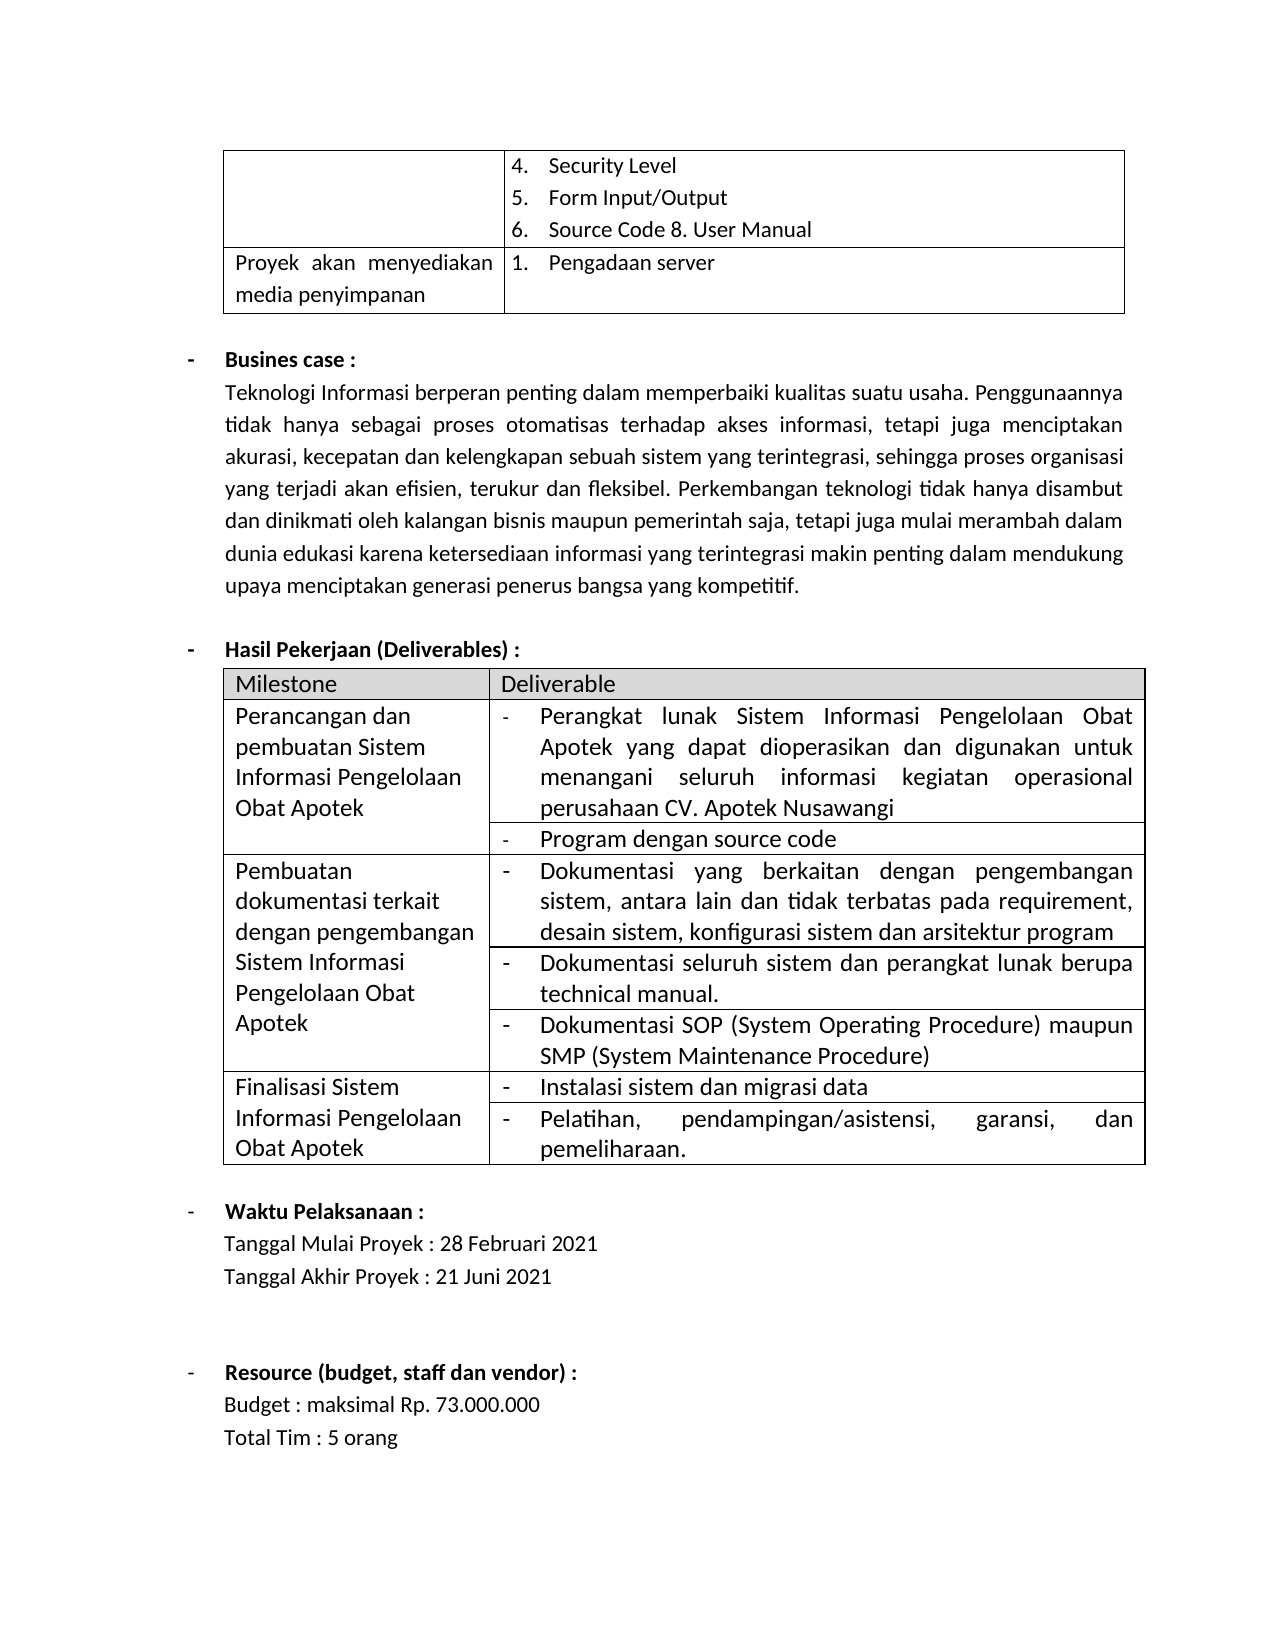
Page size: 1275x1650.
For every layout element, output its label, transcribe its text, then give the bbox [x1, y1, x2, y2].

list Hasil Pekerjaan (Deliverables) : [187, 635, 1125, 663]
table_cell Dokumentasi yang berkaitan dengan pengembangan sistem, antara lain dan tidak terbatas pada requirement, desain sistem, konfigurasi sistem dan arsitektur program [490, 855, 1144, 946]
table_cell Program dengan source code [490, 823, 1144, 854]
text Tanggal Akhir Proyek : 21 Juni 2021 [224, 1262, 1125, 1290]
list Busines case : [187, 346, 1125, 374]
table_cell Dokumentasi seluruh sistem dan perangkat lunak berupa technical manual. [490, 948, 1144, 1008]
table_header Milestone [224, 669, 489, 699]
text Budget : maksimal Rp. 73.000.000 [224, 1391, 1125, 1418]
table_cell Proyek akan menyediakan media penyimpanan [224, 248, 504, 312]
text Tanggal Mulai Proyek : 28 Februari 2021 [224, 1229, 1125, 1258]
text Total Tim : 5 orang [224, 1423, 1125, 1451]
table_cell Dokumentasi SOP (System Operating Procedure) maupun SMP (System Maintenance Procedure) [490, 1010, 1144, 1071]
list Resource (budget, staff dan vendor) : [187, 1358, 1125, 1386]
list Waktu Pelaksanaan : [187, 1197, 1125, 1225]
table_cell Pengadaan server [505, 248, 1124, 312]
table_cell Finalisasi Sistem Informasi Pengelolaan Obat Apotek [224, 1072, 489, 1164]
table_header Deliverable [490, 669, 1144, 699]
table_cell Pembuatan dokumentasi terkait dengan pengembangan Sistem Informasi Pengelolaan Obat Apotek [224, 855, 489, 1071]
table_cell Perancangan dan pembuatan Sistem Informasi Pengelolaan Obat Apotek [224, 700, 489, 854]
table_cell Pelatihan, pendampingan/asistensi, garansi, dan pemeliharaan. [490, 1103, 1144, 1164]
table_cell Instalasi sistem dan migrasi data [490, 1072, 1144, 1102]
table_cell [505, 151, 1124, 247]
list Teknologi Informasi berperan penting dalam memperbaiki kualitas suatu usaha. Penggunaannya tidak hanya sebagai proses otomatisas terhadap akses informasi, tetapi juga menciptakan akurasi, kecepatan dan kelengkapan sebuah sistem yang terintegrasi, sehingga proses organisasi yang terjadi akan efisien, terukur dan fleksibel. Perkembangan teknologi tidak hanya disambut dan dinikmati oleh kalangan bisnis maupun pemerintah saja, tetapi juga mulai merambah dalam dunia edukasi karena ketersediaan informasi yang terintegrasi makin penting dalam mendukung upaya menciptakan generasi penerus bangsa yang kompetitif. [225, 378, 1125, 599]
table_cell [224, 151, 504, 247]
table_cell Perangkat lunak Sistem Informasi Pengelolaan Obat Apotek yang dapat dioperasikan dan digunakan untuk menangani seluruh informasi kegiatan operasional perusahaan CV. Apotek Nusawangi [490, 700, 1144, 822]
